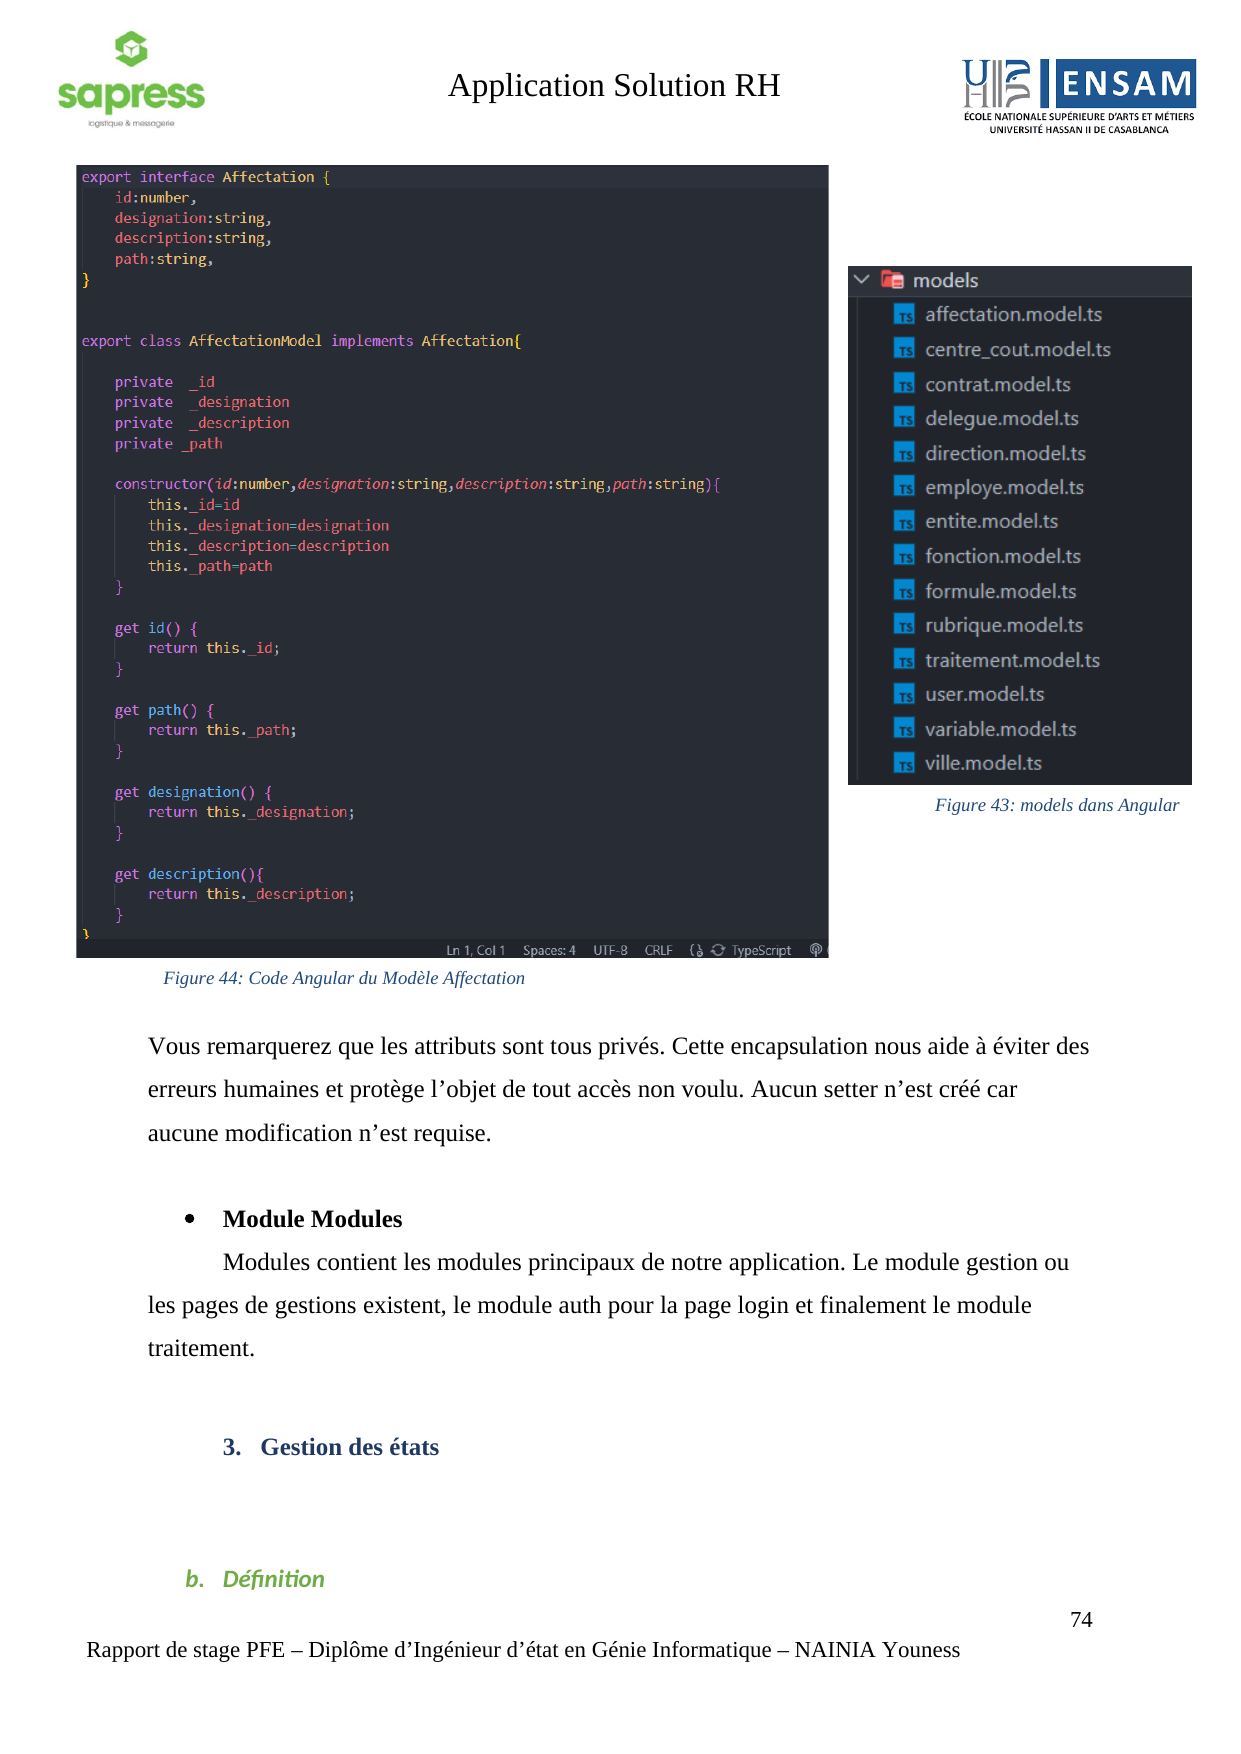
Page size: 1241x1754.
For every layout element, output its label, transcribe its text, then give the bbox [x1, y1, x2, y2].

list Module Modules [185, 1204, 1093, 1233]
text Vous remarquerez que les attributs sont tous privés. Cette encapsulation nous aide à éviter des erreurs humaines et protège l’objet de tout accès non voulu. Aucun setter n’est créé car aucune modification n’est requise. [148, 1031, 1093, 1146]
picture [56, 29, 209, 129]
text Modules contient les modules principaux de notre application. Le module gestion ou les pages de gestions existent, le module auth pour la page login et finalement le module traitement. [148, 1247, 1093, 1362]
picture [76, 165, 829, 958]
list Définition [185, 1563, 1093, 1593]
picture [957, 53, 1200, 141]
picture [848, 266, 1192, 785]
subtitle Gestion des états [223, 1432, 1093, 1461]
